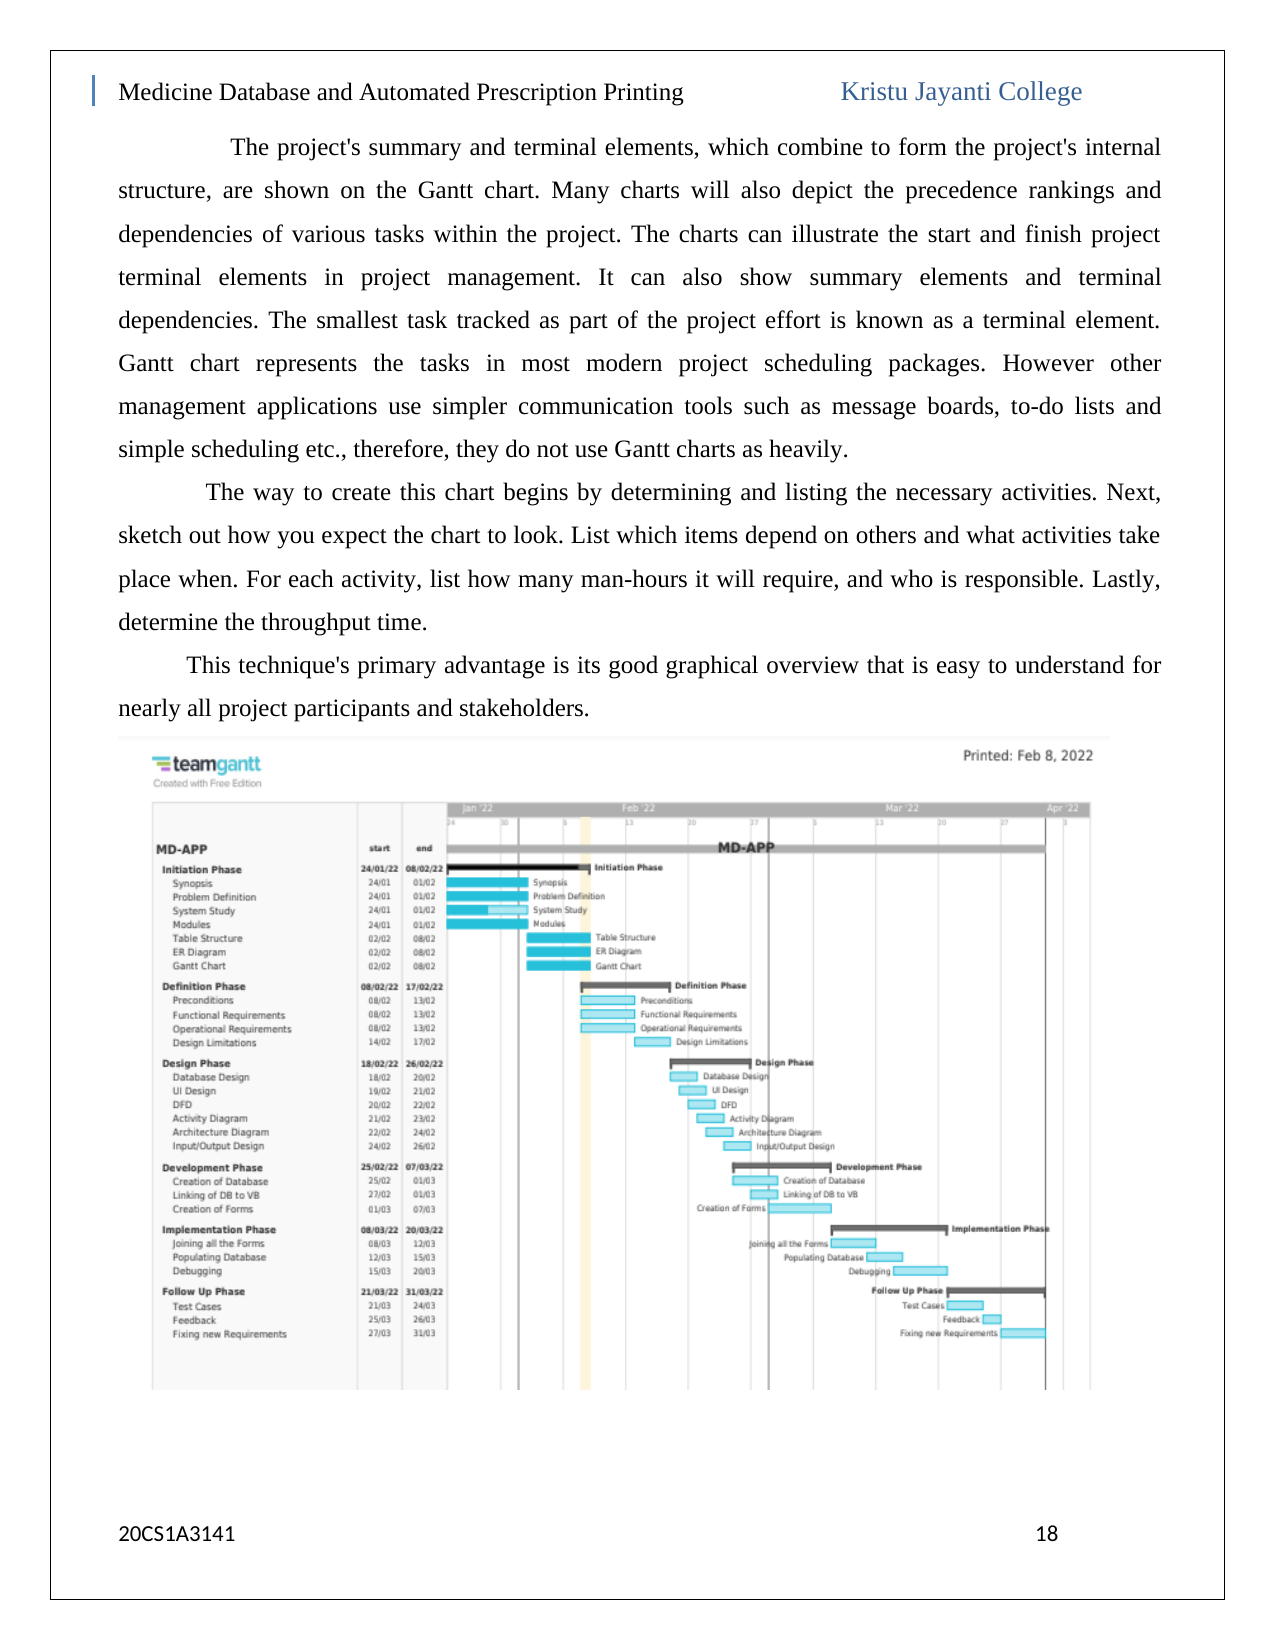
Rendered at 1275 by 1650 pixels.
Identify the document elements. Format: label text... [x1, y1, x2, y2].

text The way to create this chart begins by determining and listing the necessary activities. Next, sketch out how you expect the chart to look. List which items depend on others and what activities take place when. For each activity, list how many man-hours it will require, and who is responsible. Lastly, determine the throughput time. [118, 477, 1162, 636]
picture [118, 736, 1111, 1390]
text This technique's primary advantage is its good graphical overview that is easy to understand for nearly all project participants and stakeholders. [118, 650, 1162, 722]
text The project's summary and terminal elements, which combine to form the project's internal structure, are shown on the Gantt chart. Many charts will also depict the precedence rankings and dependencies of various tasks within the project. The charts can illustrate the start and finish project terminal elements in project management. It can also show summary elements and terminal dependencies. The smallest task tracked as part of the project effort is known as a terminal element. Gantt chart represents the tasks in most modern project scheduling packages. However other management applications use simpler communication tools such as message boards, to-do lists and simple scheduling etc., therefore, they do not use Gantt charts as heavily. [118, 132, 1162, 463]
